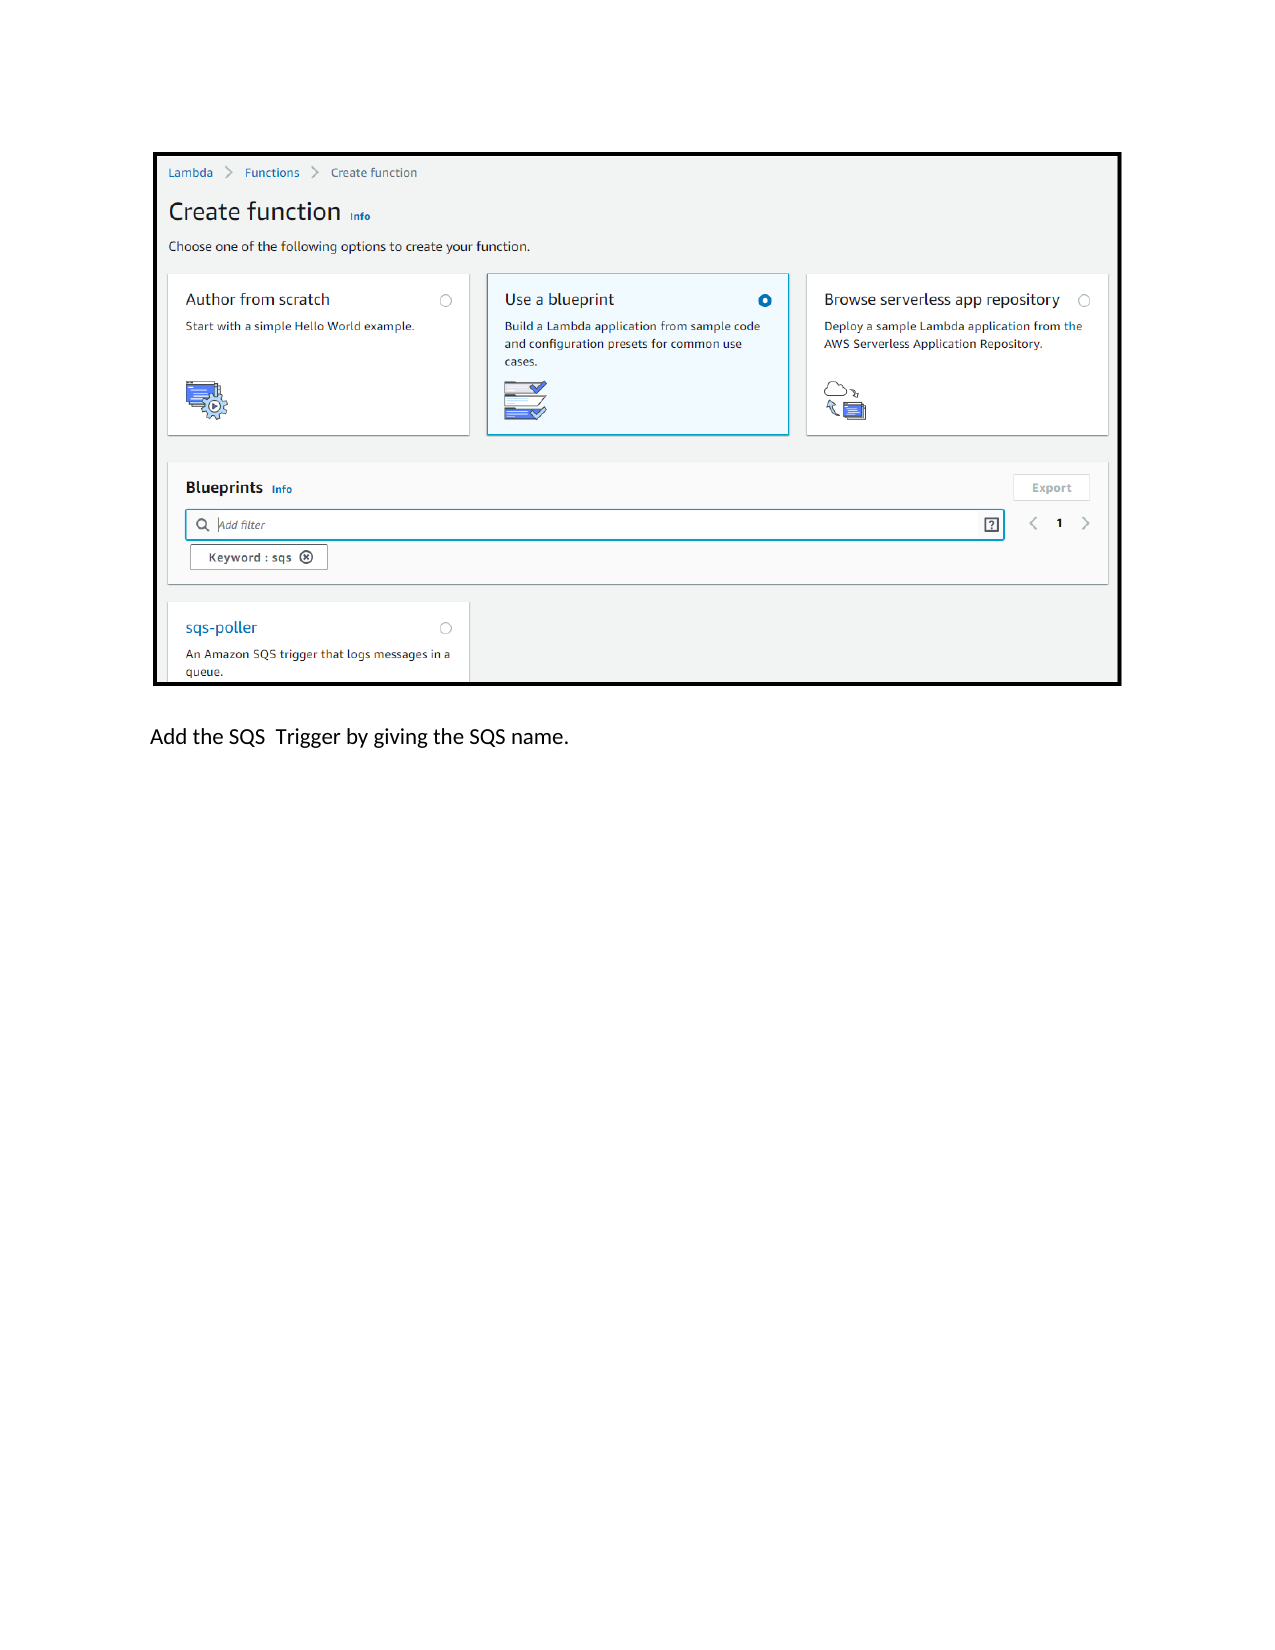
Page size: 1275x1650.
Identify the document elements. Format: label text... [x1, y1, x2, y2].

text 4. CREATING A QUEUE 5. LAB : Note down what files have been uploaded to S3 using SQS and Lambda and CloudWatch Upload a File to S3 and then We have an PUT Event configured on a bucket. This Event will be put on a SQS Queue. The lambda will always poll the SQS queue and perform duplicate action like logging into the console- which means cloud-watch will have those logs. 5.1 Queue Create a SQS Standard-Queue. Queue Console – part 1 Queue Console – part 2 Queue Console – part 3 Notice that there are no Lambda-Triggers which will poll this queue. 5.2 CREATE A LAMBDA FUNCTION Use a blueprint lambda function which is used to poll the SQS Queue. Add the SQS Trigger by giving the SQS name. Lambda Console after creating function. Lambda code + Click Save. Other Lambda settings. 5.3 Cloud Watch and metrics. [150, 690, 1125, 750]
picture [150, 150, 1125, 690]
